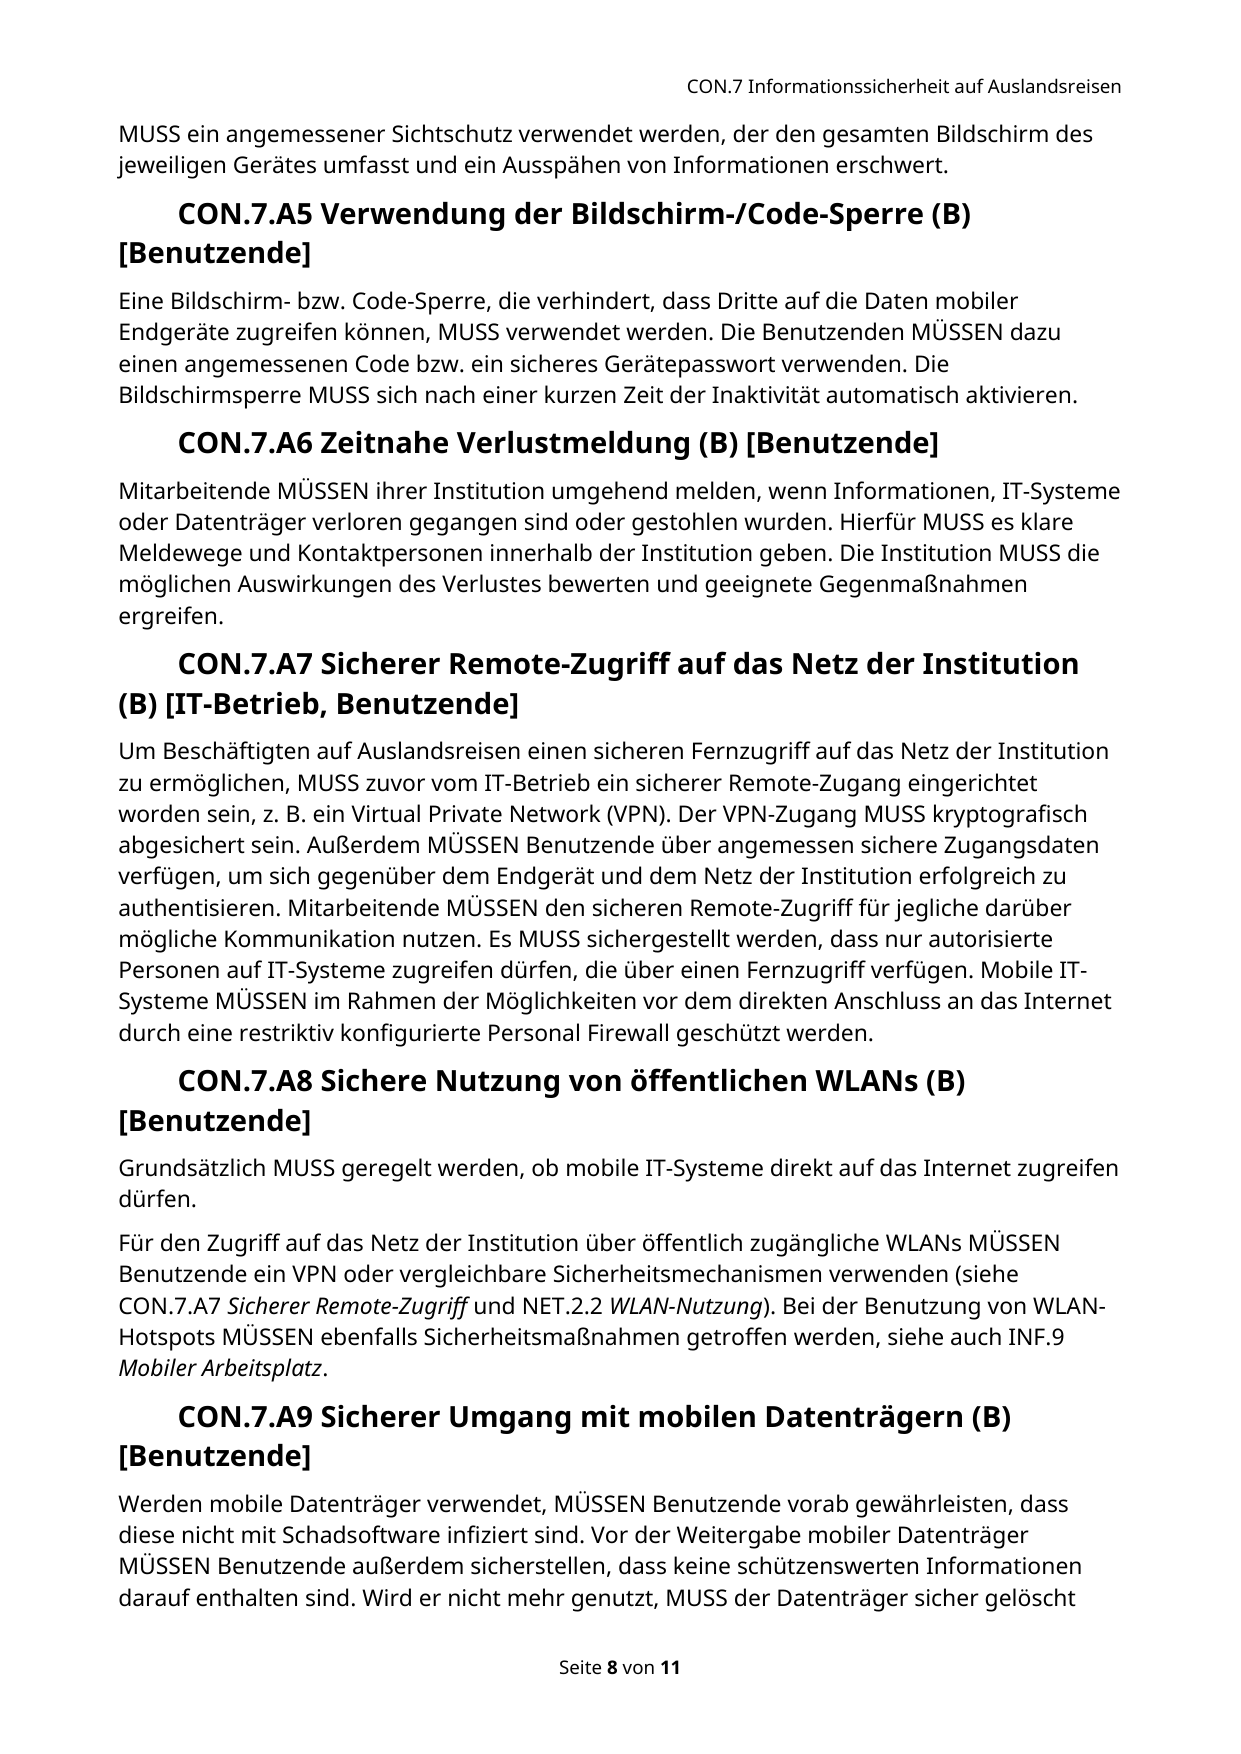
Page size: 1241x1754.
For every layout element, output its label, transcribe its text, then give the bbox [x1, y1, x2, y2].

text Grundsätzlich MUSS geregelt werden, ob mobile IT-Systeme direkt auf das Internet zugreifen dürfen. [118, 1152, 1122, 1215]
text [118, 1488, 1122, 1613]
subtitle CON.7.A8 Sichere Nutzung von öffentlichen WLANs (B) [Benutzende] [118, 1060, 1122, 1140]
text Mitarbeitende MÜSSEN ihrer Institution umgehend melden, wenn Informationen, IT-Systeme oder Datenträger verloren gegangen sind oder gestohlen wurden. Hierfür MUSS es klare Meldewege und Kontaktpersonen innerhalb der Institution geben. Die Institution MUSS die möglichen Auswirkungen des Verlustes bewerten und geeignete Gegenmaßnahmen ergreifen. [118, 475, 1122, 631]
subtitle CON.7.A7 Sicherer Remote-Zugriff auf das Netz der Institution (B) [IT-Betrieb, Benutzende] [118, 643, 1122, 723]
subtitle CON.7.A9 Sicherer Umgang mit mobilen Datenträgern (B) [Benutzende] [118, 1396, 1122, 1475]
subtitle CON.7.A5 Verwendung der Bildschirm-/Code-Sperre (B) [Benutzende] [118, 193, 1122, 272]
subtitle CON.7.A6 Zeitnahe Verlustmeldung (B) [Benutzende] [118, 422, 1122, 462]
text Um Beschäftigten auf Auslandsreisen einen sicheren Fernzugriff auf das Netz der Institution zu ermöglichen, MUSS zuvor vom IT-Betrieb ein sicherer Remote-Zugang eingerichtet worden sein, z. B. ein Virtual Private Network (VPN). Der VPN-Zugang MUSS kryptografisch abgesichert sein. Außerdem MÜSSEN Benutzende über angemessen sichere Zugangsdaten verfügen, um sich gegenüber dem Endgerät und dem Netz der Institution erfolgreich zu authentisieren. Mitarbeitende MÜSSEN den sicheren Remote-Zugriff für jegliche darüber mögliche Kommunikation nutzen. Es MUSS sichergestellt werden, dass nur autorisierte Personen auf IT-Systeme zugreifen dürfen, die über einen Fernzugriff verfügen. Mobile IT-Systeme MÜSSEN im Rahmen der Möglichkeiten vor dem direkten Anschluss an das Internet durch eine restriktiv konfigurierte Personal Firewall geschützt werden. [118, 735, 1122, 1048]
text Für den Zugriff auf das Netz der Institution über öffentlich zugängliche WLANs MÜSSEN Benutzende ein VPN oder vergleichbare Sicherheitsmechanismen verwenden (siehe CON.7.A7 Sicherer Remote-Zugriff und NET.2.2 WLAN-Nutzung). Bei der Benutzung von WLAN-Hotspots MÜSSEN ebenfalls Sicherheitsmaßnahmen getroffen werden, siehe auch INF.9 Mobiler Arbeitsplatz. [118, 1227, 1122, 1383]
text Eine Bildschirm- bzw. Code-Sperre, die verhindert, dass Dritte auf die Daten mobiler Endgeräte zugreifen können, MUSS verwendet werden. Die Benutzenden MÜSSEN dazu einen angemessenen Code bzw. ein sicheres Gerätepasswort verwenden. Die Bildschirmsperre MUSS sich nach einer kurzen Zeit der Inaktivität automatisch aktivieren. [118, 285, 1122, 410]
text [118, 118, 1122, 181]
